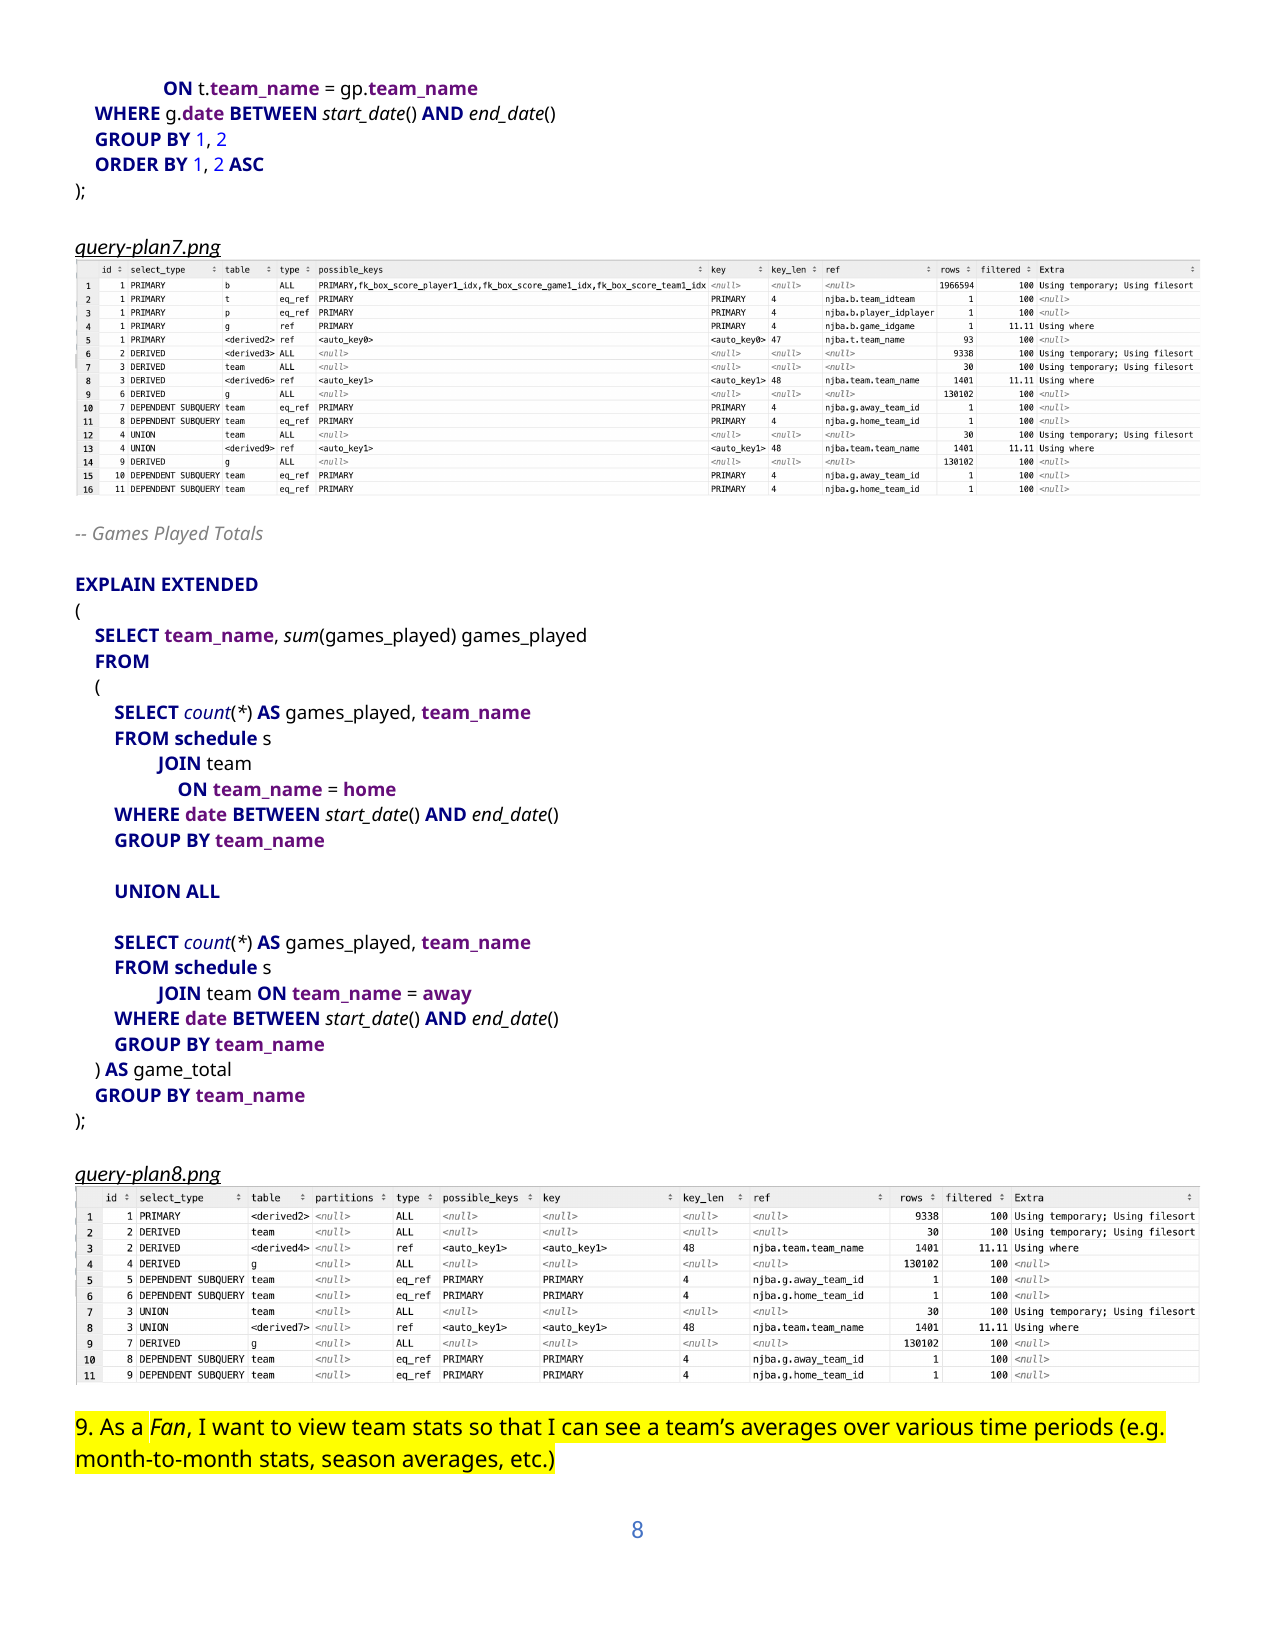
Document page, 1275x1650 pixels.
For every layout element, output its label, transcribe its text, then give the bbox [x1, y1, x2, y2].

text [75, 1411, 1200, 1499]
text query-plan7.png [75, 233, 1200, 259]
picture [75, 259, 1200, 496]
text -- Games Played Totals EXPLAIN EXTENDED ( SELECT team_name, sum(games_played) games_played FROM ( SELECT count(*) AS games_played, team_name FROM schedule s JOIN team ON team_name = home WHERE date BETWEEN start_date() AND end_date() GROUP BY team_name UNION ALL SELECT count(*) AS games_played, team_name FROM schedule s JOIN team ON team_name = away WHERE date BETWEEN start_date() AND end_date() GROUP BY team_name ) AS game_total GROUP BY team_name ); [75, 496, 1200, 1133]
text query-plan8.png [75, 1160, 1200, 1186]
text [75, 75, 1200, 233]
picture [75, 1186, 1200, 1385]
